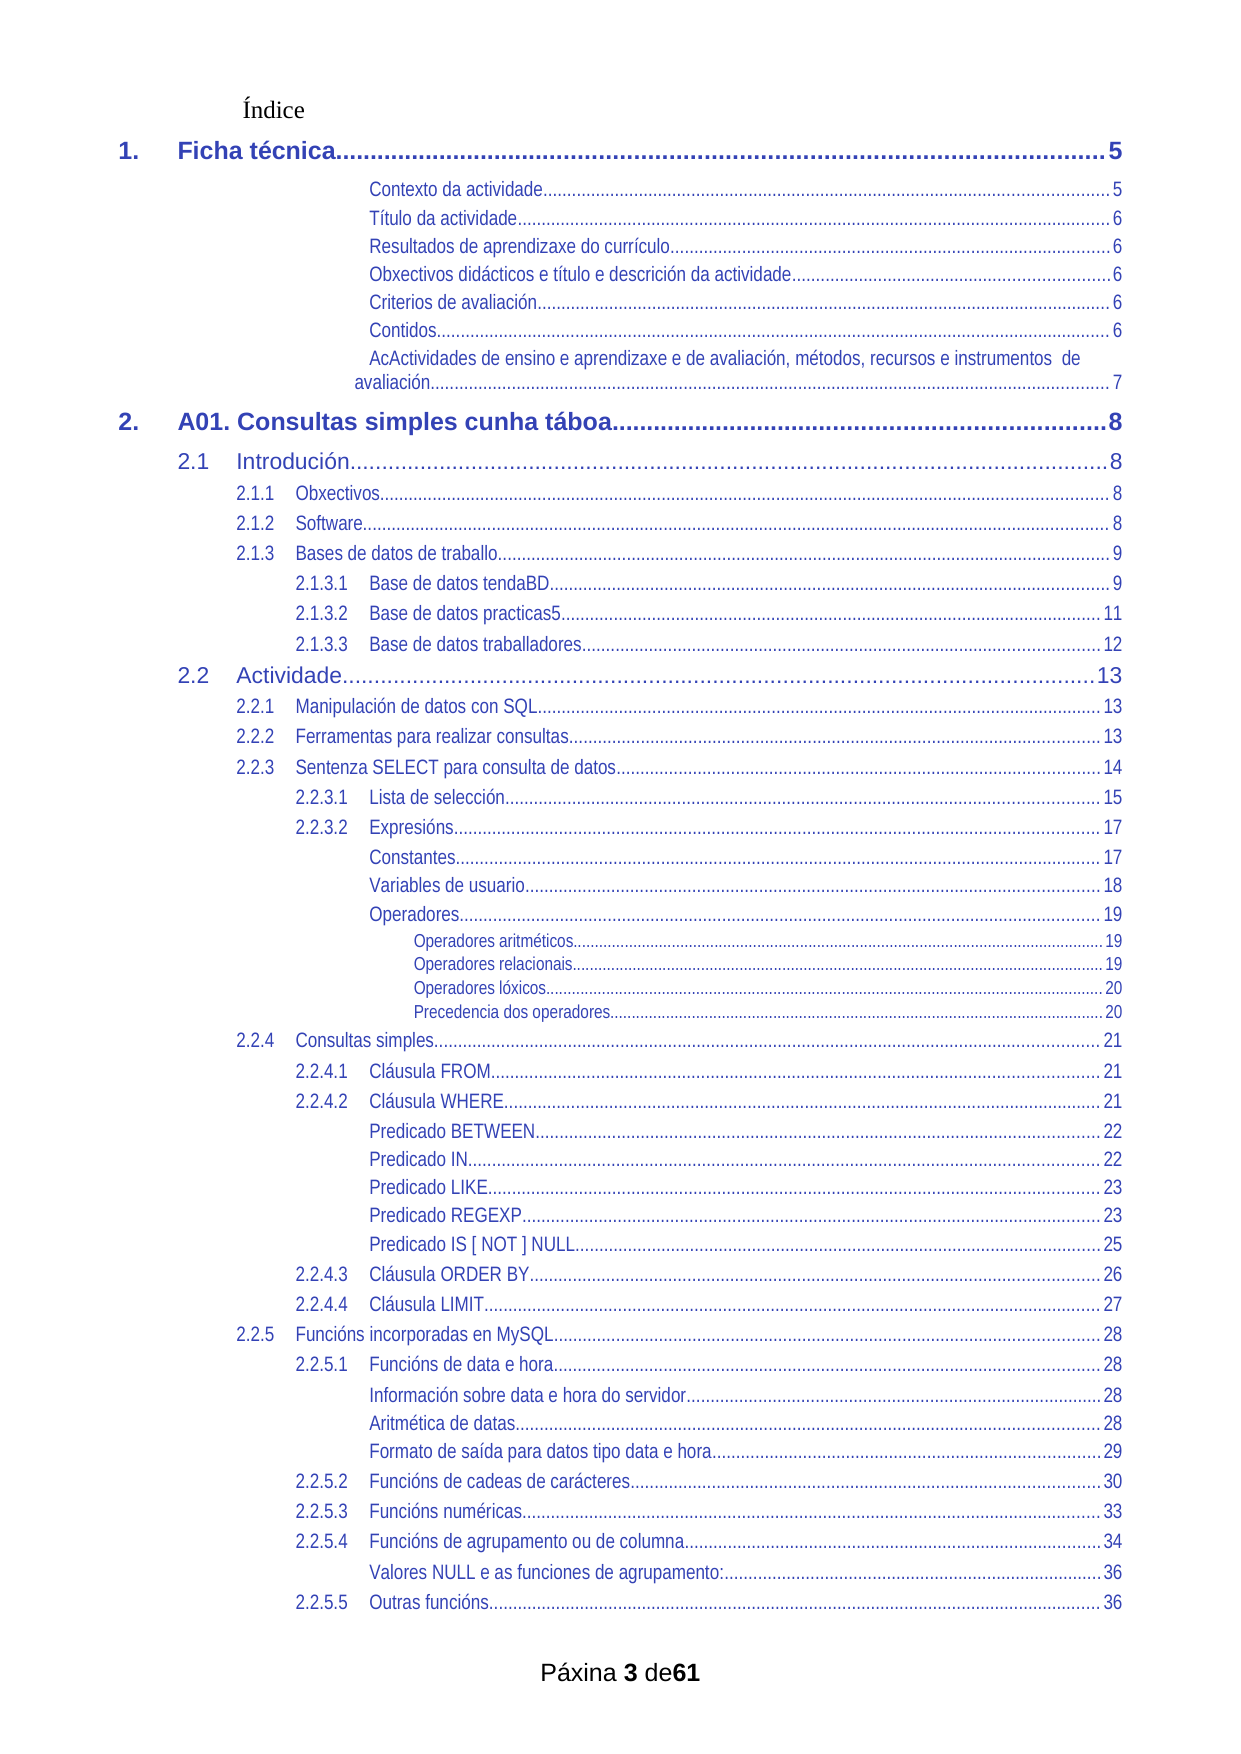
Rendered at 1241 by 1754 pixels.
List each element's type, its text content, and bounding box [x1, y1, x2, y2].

text Operadores 19 [354, 902, 1122, 926]
text Precedencia dos operadores 20 [413, 1001, 1122, 1022]
text Constantes 17 [354, 845, 1122, 869]
text AcActividades de ensino e aprendizaxe e de avaliación, métodos, recursos e instrumentos de avaliación 7 [354, 346, 1122, 394]
text Operadores aritméticos 19 [413, 930, 1122, 951]
text 2.2.3 Sentenza SELECT para consulta de datos 14 [236, 755, 1122, 779]
text Contexto da actividade 5 [354, 177, 1122, 201]
text 2. A01. Consultas simples cunha táboa 8 [118, 407, 1122, 435]
text 2.2.2 Ferramentas para realizar consultas 13 [236, 724, 1122, 748]
text Aritmética de datas 28 [354, 1411, 1122, 1435]
text 2.1.3.1 Base de datos tendaBD 9 [295, 571, 1122, 595]
text Variables de usuario 18 [354, 873, 1122, 897]
text 2.1.2 Software 8 [236, 511, 1122, 534]
text Contidos 6 [354, 318, 1122, 342]
text Formato de saída para datos tipo data e hora 29 [354, 1439, 1122, 1463]
text Obxectivos didácticos e título e descrición da actividade 6 [354, 262, 1122, 286]
text 2.2.3.1 Lista de selección 15 [295, 785, 1122, 809]
text 2.2.5 Funcións incorporadas en MySQL 28 [236, 1322, 1122, 1346]
text Resultados de aprendizaxe do currículo 6 [354, 234, 1122, 258]
text 2.2.5.2 Funcións de cadeas de carácteres 30 [295, 1469, 1122, 1493]
text 2.1.1 Obxectivos 8 [236, 480, 1122, 504]
text 2.1.3.2 Base de datos practicas5 11 [295, 601, 1122, 625]
text 2.1.3 Bases de datos de traballo 9 [236, 541, 1122, 565]
text Predicado LIKE 23 [354, 1175, 1122, 1199]
text 2.2.4.2 Cláusula WHERE 21 [295, 1089, 1122, 1113]
text 2.2.1 Manipulación de datos con SQL 13 [236, 694, 1122, 718]
text Predicado BETWEEN 22 [354, 1119, 1122, 1143]
text 2.2.5.5 Outras funcións 36 [295, 1590, 1122, 1614]
text 2.2 Actividade 13 [177, 662, 1122, 688]
text Criterios de avaliación 6 [354, 290, 1122, 314]
text Información sobre data e hora do servidor 28 [354, 1383, 1122, 1407]
text Índice [213, 95, 1122, 124]
text 2.2.3.2 Expresións 17 [295, 815, 1122, 839]
text 2.2.5.3 Funcións numéricas 33 [295, 1499, 1122, 1523]
text 2.2.4 Consultas simples 21 [236, 1028, 1122, 1052]
text 2.1 Introdución 8 [177, 448, 1122, 474]
text 1. Ficha técnica 5 [118, 136, 1122, 165]
text Predicado IN 22 [354, 1147, 1122, 1171]
text 2.2.5.4 Funcións de agrupamento ou de columna 34 [295, 1529, 1122, 1553]
text 2.2.5.1 Funcións de data e hora 28 [295, 1352, 1122, 1376]
text 2.2.4.1 Cláusula FROM 21 [295, 1059, 1122, 1083]
text 2.2.4.3 Cláusula ORDER BY 26 [295, 1262, 1122, 1286]
text Predicado REGEXP 23 [354, 1203, 1122, 1227]
text Operadores relacionais 19 [413, 953, 1122, 975]
text 2.1.3.3 Base de datos traballadores 12 [295, 631, 1122, 655]
text 2.2.4.4 Cláusula LIMIT 27 [295, 1292, 1122, 1316]
text Título da actividade 6 [354, 206, 1122, 229]
text Valores NULL e as funciones de agrupamento: 36 [354, 1560, 1122, 1584]
text Predicado IS [ NOT ] NULL 25 [354, 1232, 1122, 1256]
text Operadores lóxicos 20 [413, 977, 1122, 998]
